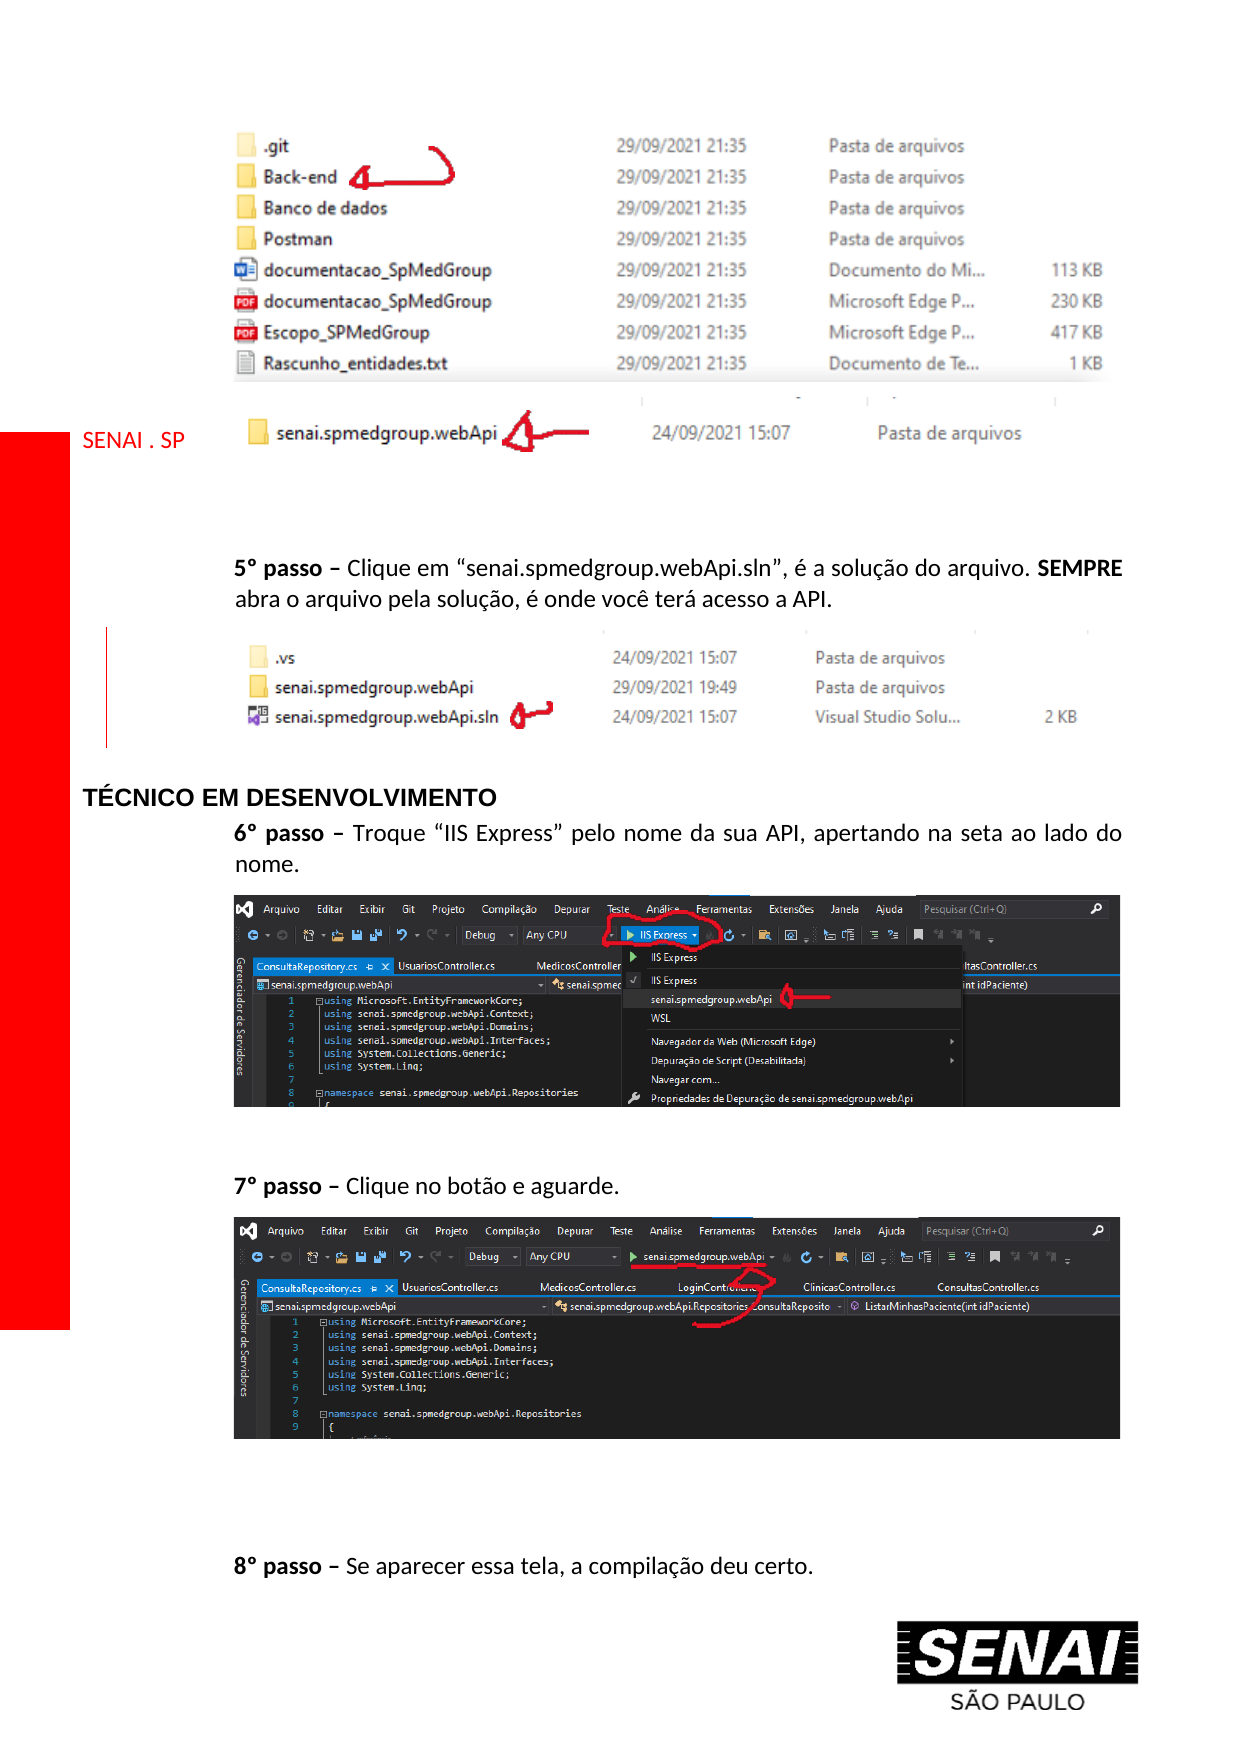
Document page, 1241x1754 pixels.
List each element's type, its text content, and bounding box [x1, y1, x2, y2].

picture [233, 630, 1121, 754]
picture [233, 1217, 1121, 1439]
text 6º passo – Troque “IIS Express” pelo nome da sua API, apertando na seta ao lado do nome. [234, 818, 1123, 879]
picture [233, 895, 1121, 1107]
text 7º passo – Clique no botão e aguarde. [234, 1170, 1123, 1201]
picture [897, 1614, 1143, 1710]
text 8º passo – Se aparecer essa tela, a compilação deu certo. [234, 1550, 1123, 1580]
picture [233, 121, 1116, 382]
picture [233, 397, 1075, 489]
text 5º passo – Clique em “senai.spmedgroup.webApi.sln”, é a solução do arquivo. SEMPRE abra o arquivo pela solução, é onde você terá acesso a API. [234, 552, 1123, 613]
